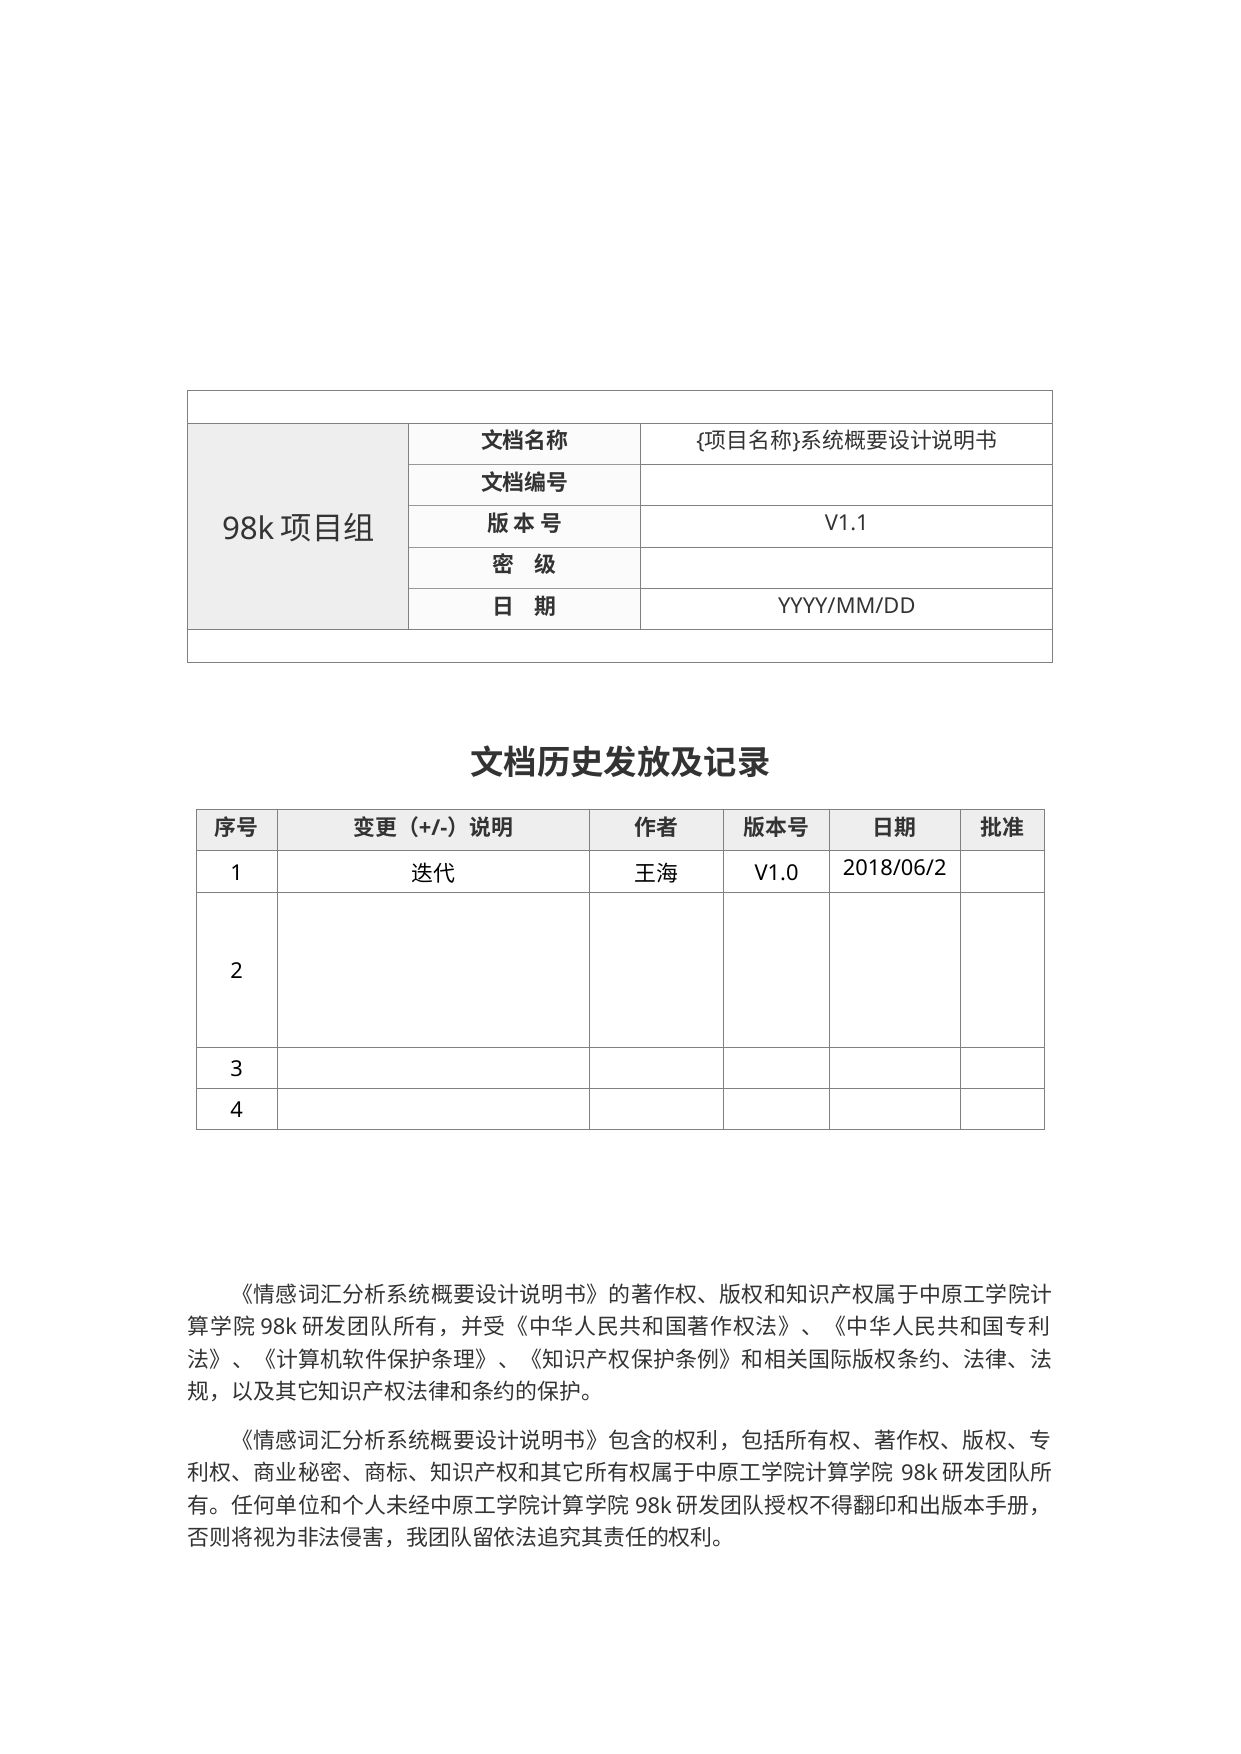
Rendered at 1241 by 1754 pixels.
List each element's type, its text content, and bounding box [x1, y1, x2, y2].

table_cell [961, 851, 1044, 892]
table_cell 4 [197, 1089, 277, 1129]
table_header 作者 [590, 810, 723, 850]
table_cell 文档编号 [409, 465, 640, 505]
table_header 日期 [830, 810, 960, 850]
table_cell 文档名称 [409, 424, 640, 464]
table_cell [830, 1089, 960, 1129]
text 文档历史发放及记录 [187, 728, 1053, 793]
table_cell 2018/06/20 [830, 851, 960, 892]
table_cell [961, 1048, 1044, 1088]
table_cell [590, 1048, 723, 1088]
table_cell [830, 1048, 960, 1088]
table_cell [278, 893, 589, 1047]
table_cell 王海 [590, 851, 723, 892]
table_cell 密 级 [409, 548, 640, 588]
table_header 变更（+/-）说明 [278, 810, 589, 850]
table_cell [641, 465, 1052, 505]
table_cell 日 期 [409, 589, 640, 629]
table_cell YYYY/MM/DD [641, 589, 1052, 629]
table_cell {项目名称}系统概要设计说明书 [641, 424, 1052, 464]
table_cell [278, 1048, 589, 1088]
table_cell [188, 630, 1052, 662]
table_cell V1.0 [724, 851, 829, 892]
table_cell [724, 1048, 829, 1088]
table_cell 迭代 [278, 851, 589, 892]
table_cell [961, 1089, 1044, 1129]
text 《情感词汇分析系统概要设计说明书》包含的权利，包括所有权、著作权、版权、专利权、商业秘密、商标、知识产权和其它所有权属于中原工学院计算学院98k研发团队所有。任何单位和个人未经中原工学院计算学院98k研发团队授权不得翻印和出版本手册，否则将视为非法侵害，我团队留依法追究其责任的权利。 [187, 1422, 1053, 1552]
table_header [188, 391, 1052, 422]
table_cell [961, 893, 1044, 1047]
table_cell 3 [197, 1048, 277, 1088]
table_cell 98k项目组 [188, 424, 408, 629]
table_cell 版 本 号 [409, 506, 640, 547]
text 《情感词汇分析系统概要设计说明书》的著作权、版权和知识产权属于中原工学院计算学院98k研发团队所有，并受《中华人民共和国著作权法》、《中华人民共和国专利法》、《计算机软件保护条理》、《知识产权保护条例》和相关国际版权条约、法律、法规，以及其它知识产权法律和条约的保护。 [187, 1276, 1053, 1406]
table_cell [278, 1089, 589, 1129]
table_header 版本号 [724, 810, 829, 850]
table_cell [830, 893, 960, 1047]
table_header 序号 [197, 810, 277, 850]
table_cell [724, 893, 829, 1047]
table_header 批准 [961, 810, 1044, 850]
table_cell [641, 548, 1052, 588]
table_cell [590, 1089, 723, 1129]
table_cell [724, 1089, 829, 1129]
table_cell V1.1 [641, 506, 1052, 547]
table_cell 1 [197, 851, 277, 892]
table_cell [590, 893, 723, 1047]
table_cell 2 [197, 893, 277, 1047]
